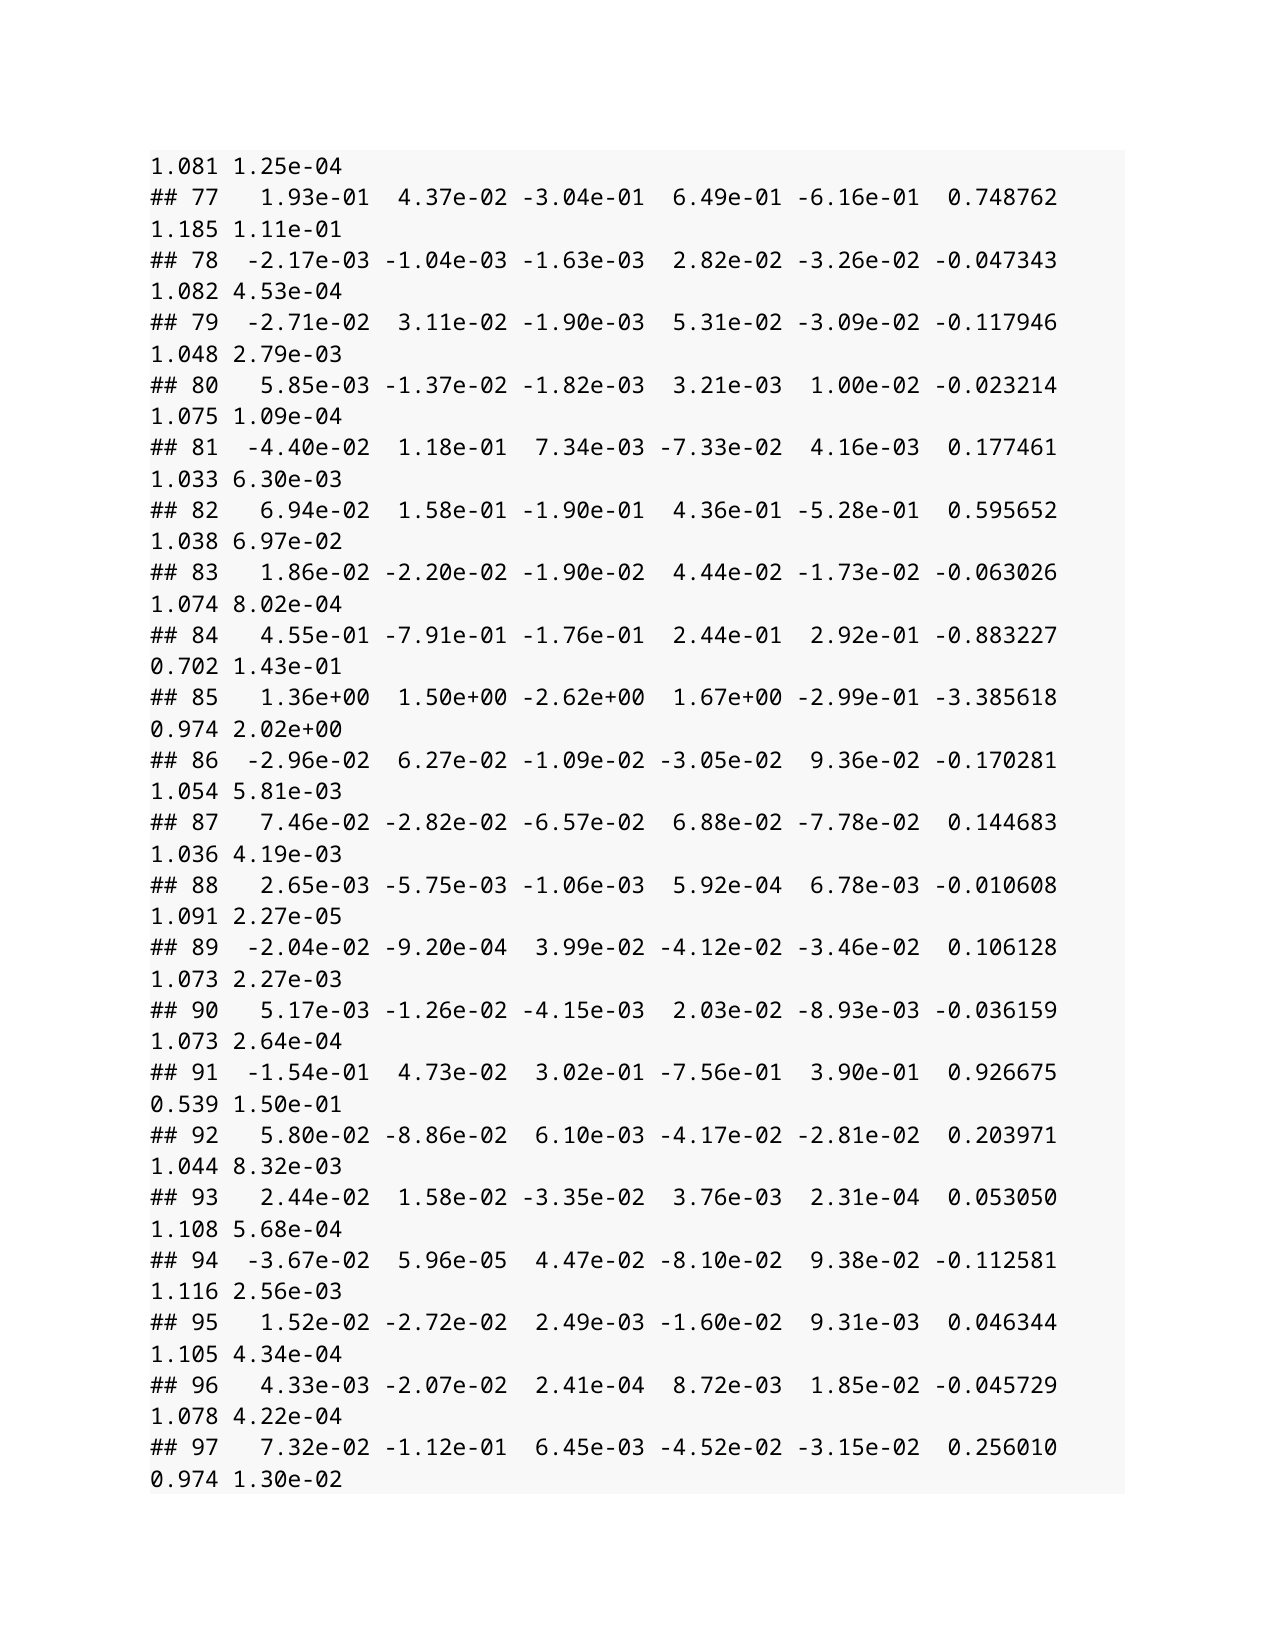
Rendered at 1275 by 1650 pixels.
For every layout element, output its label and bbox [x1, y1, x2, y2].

text [150, 150, 1125, 1494]
